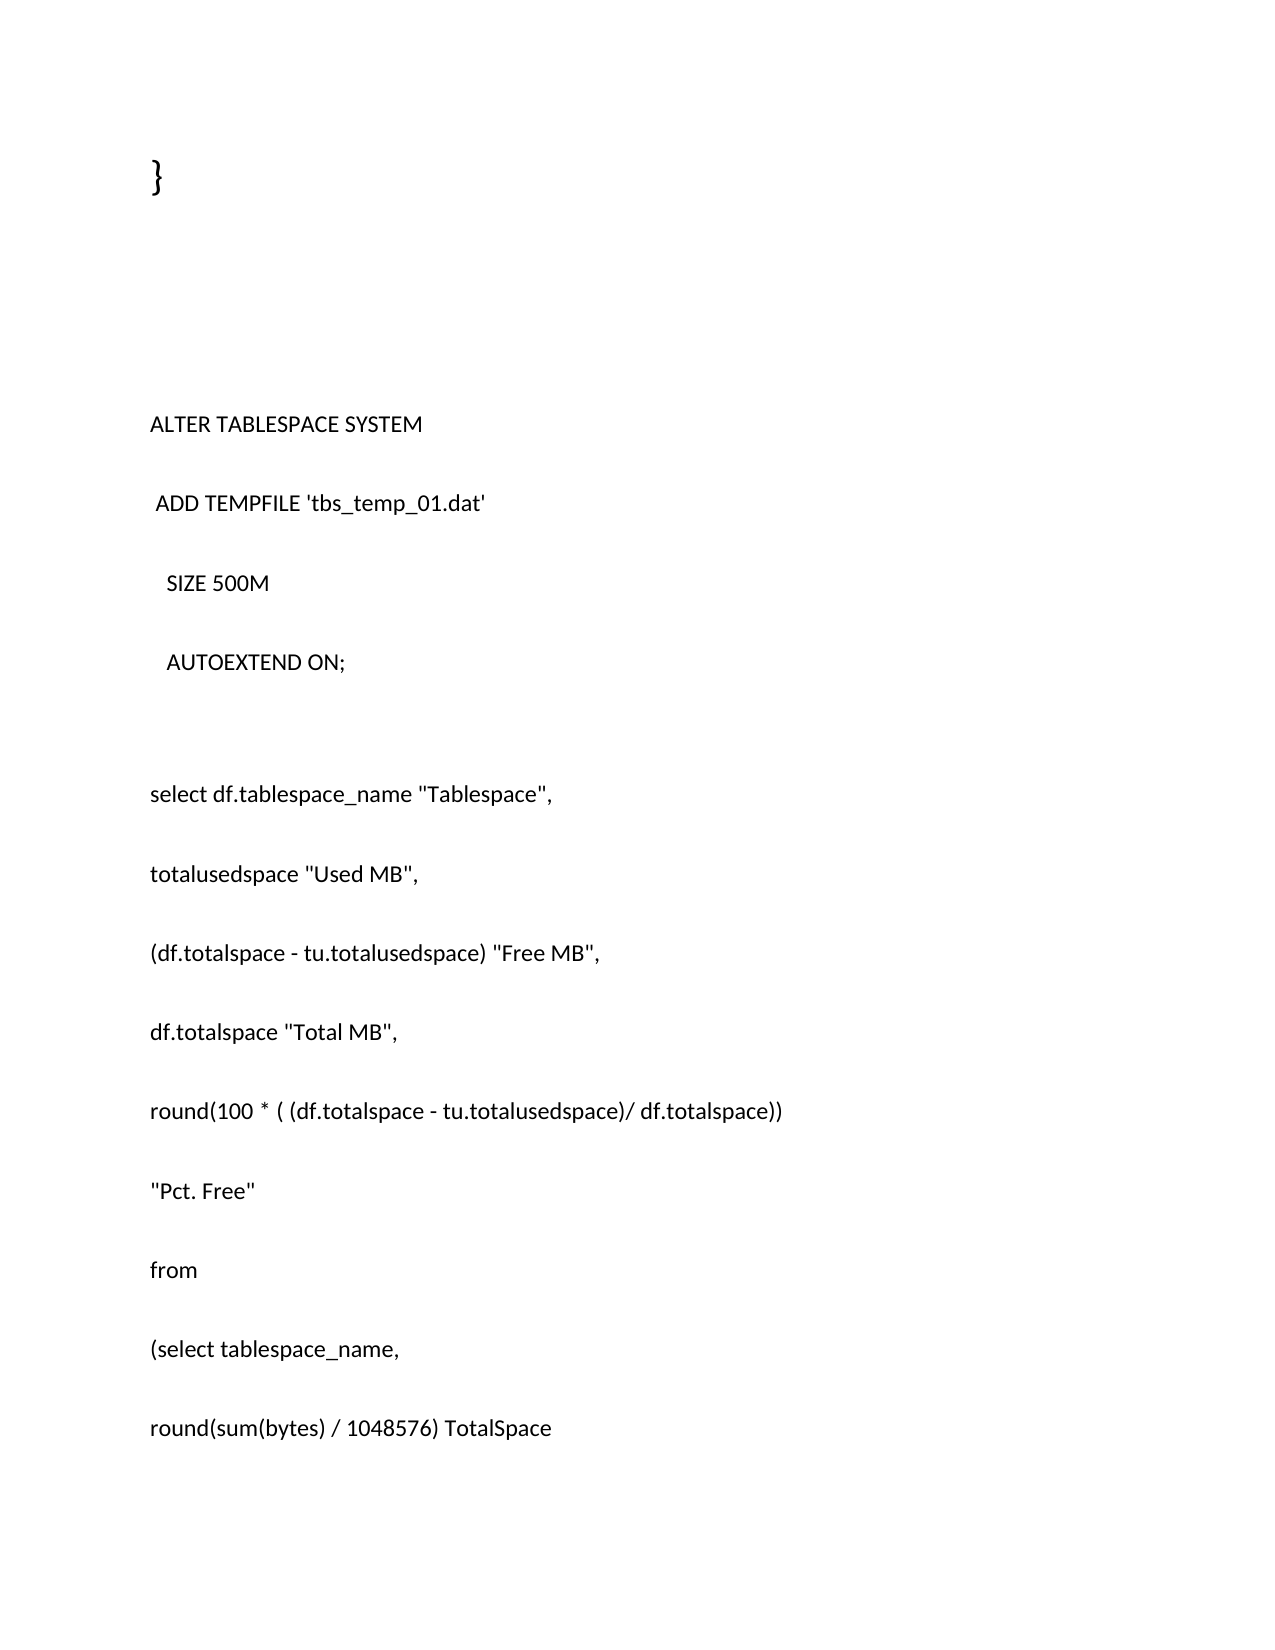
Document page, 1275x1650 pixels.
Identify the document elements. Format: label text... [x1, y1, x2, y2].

text AUTOEXTEND ON; [150, 626, 1125, 676]
text from [150, 1233, 1125, 1284]
text round(sum(bytes) / 1048576) TotalSpace [150, 1392, 1125, 1443]
text ALTER TABLESPACE SYSTEM [150, 388, 1125, 439]
text round(100 * ( (df.totalspace - tu.totalusedspace)/ df.totalspace)) [150, 1075, 1125, 1126]
text (df.totalspace - tu.totalusedspace) "Free MB", [150, 916, 1125, 967]
text "Pct. Free" [150, 1154, 1125, 1205]
text df.totalspace "Total MB", [150, 996, 1125, 1047]
text (select tablespace_name, [150, 1313, 1125, 1364]
text select df.tablespace_name "Tablespace", [150, 758, 1125, 809]
text } [150, 150, 1125, 201]
text totalusedspace "Used MB", [150, 837, 1125, 888]
text SIZE 500M [150, 546, 1125, 597]
text ADD TEMPFILE 'tbs_temp_01.dat' [150, 467, 1125, 518]
